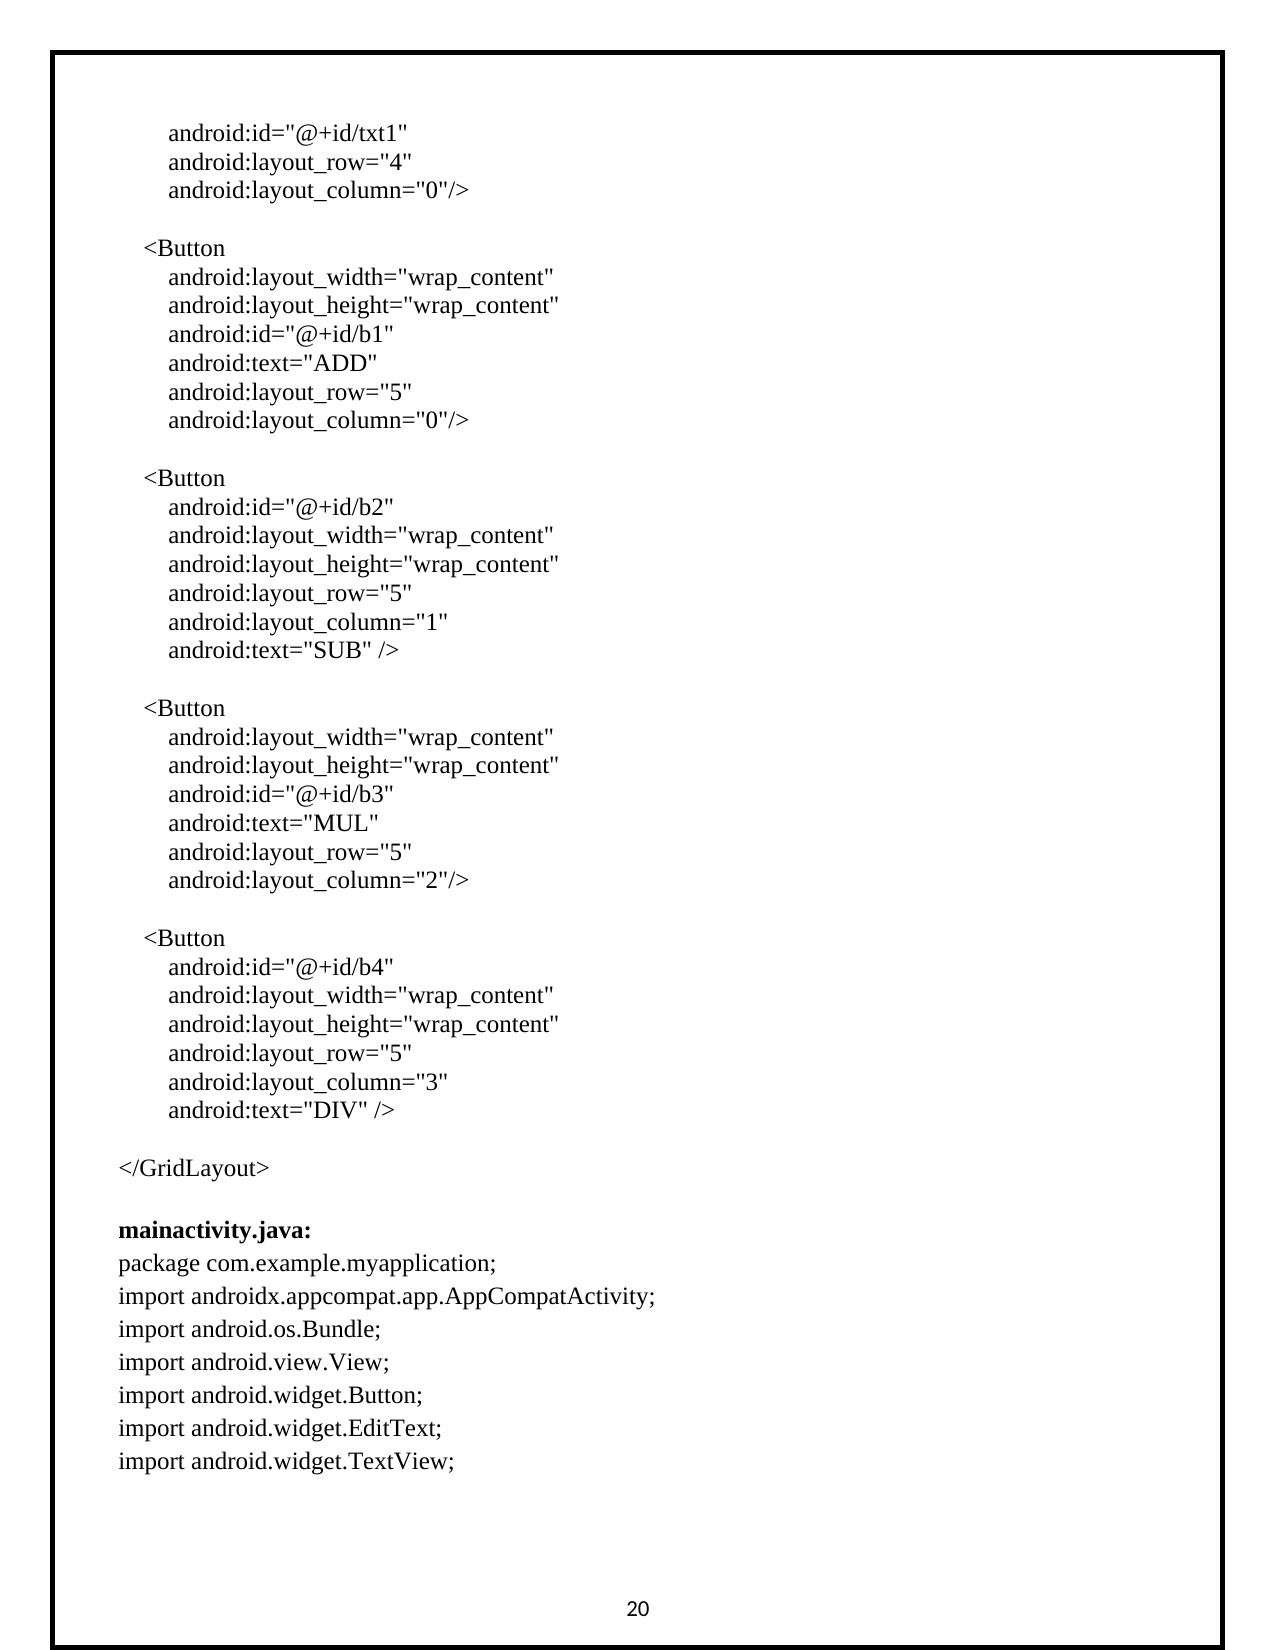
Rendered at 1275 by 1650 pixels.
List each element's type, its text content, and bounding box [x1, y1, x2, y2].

text android:layout_width="wrap_content" [118, 722, 1157, 751]
text <Button [118, 923, 1157, 952]
text import android.os.Bundle; [118, 1314, 1157, 1343]
text android:text="DIV" /> [118, 1096, 1157, 1124]
text android:layout_column="1" [118, 607, 1157, 636]
text android:layout_column="3" [118, 1067, 1157, 1096]
text android:layout_column="2"/> [118, 866, 1157, 894]
text android:text="SUB" /> [118, 636, 1157, 664]
text android:id="@+id/b2" [118, 492, 1157, 521]
text android:layout_row="5" [118, 377, 1157, 406]
text android:text="ADD" [118, 348, 1157, 377]
text package com.example.myapplication; [118, 1248, 1157, 1277]
text android:layout_row="5" [118, 578, 1157, 607]
text import android.widget.Button; [118, 1380, 1157, 1409]
text android:id="@+id/txt1" [118, 118, 1157, 147]
text android:layout_row="4" [118, 147, 1157, 176]
text import android.widget.EditText; [118, 1413, 1157, 1442]
text android:layout_row="5" [118, 837, 1157, 866]
text android:layout_row="5" [118, 1038, 1157, 1067]
text import android.view.View; [118, 1347, 1157, 1376]
text android:layout_width="wrap_content" [118, 981, 1157, 1009]
text android:layout_height="wrap_content" [118, 751, 1157, 779]
text android:layout_height="wrap_content" [118, 549, 1157, 578]
text </GridLayout> [118, 1153, 1157, 1182]
text android:layout_width="wrap_content" [118, 521, 1157, 549]
text android:id="@+id/b3" [118, 779, 1157, 808]
text import android.widget.TextView; [118, 1446, 1157, 1475]
text android:id="@+id/b4" [118, 952, 1157, 981]
text <Button [118, 693, 1157, 722]
text android:layout_column="0"/> [118, 406, 1157, 434]
text android:layout_column="0"/> [118, 176, 1157, 204]
text <Button [118, 233, 1157, 262]
text android:layout_width="wrap_content" [118, 262, 1157, 291]
text mainactivity.java: [118, 1215, 1157, 1244]
text android:text="MUL" [118, 808, 1157, 837]
text android:layout_height="wrap_content" [118, 1009, 1157, 1038]
text android:id="@+id/b1" [118, 319, 1157, 348]
text import androidx.appcompat.app.AppCompatActivity; [118, 1281, 1157, 1310]
text <Button [118, 463, 1157, 492]
text android:layout_height="wrap_content" [118, 291, 1157, 319]
